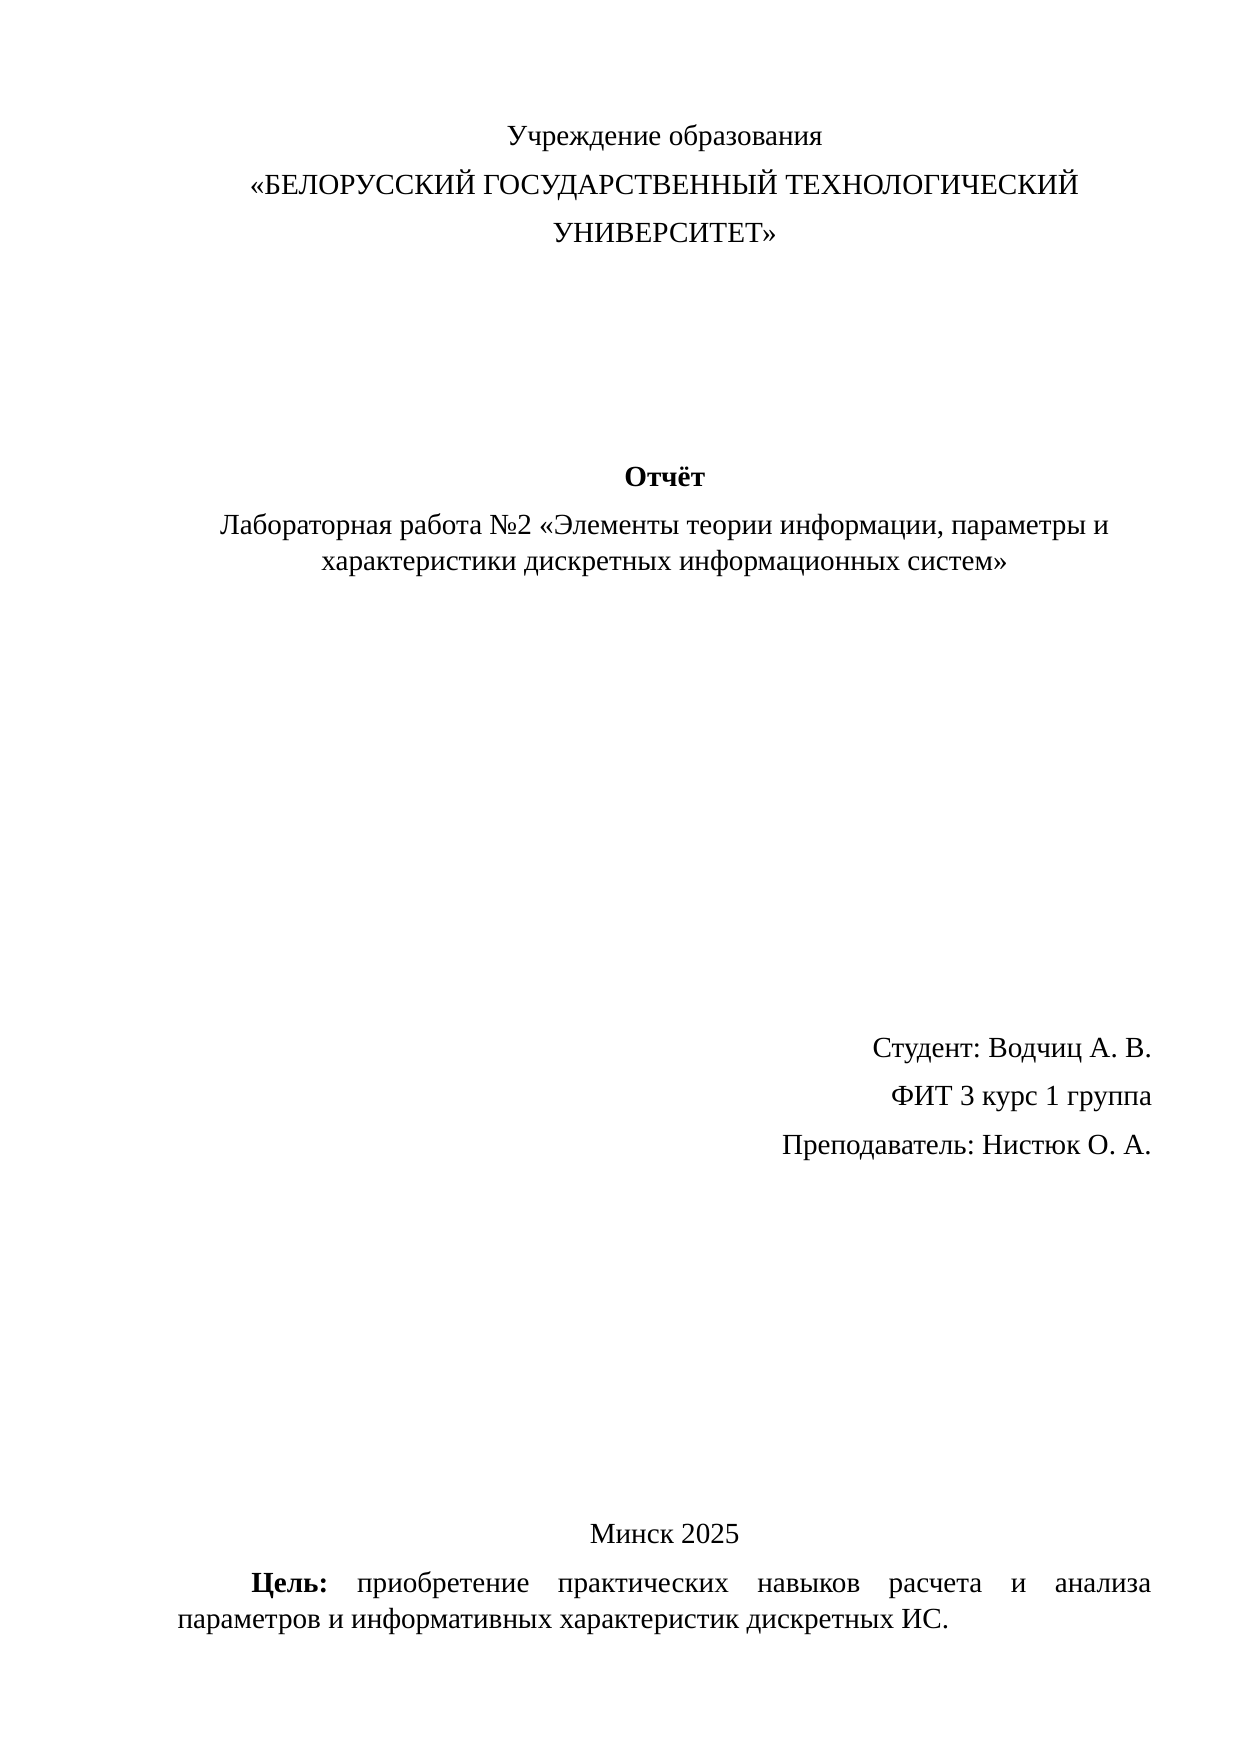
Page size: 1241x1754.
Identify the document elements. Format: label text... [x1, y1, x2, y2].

text Отчёт [177, 459, 1152, 492]
text Цель: приобретение практических навыков расчета и анализа параметров и информативных характеристик дискретных ИС. [177, 1565, 1152, 1635]
text УНИВЕРСИТЕТ» [177, 215, 1152, 249]
text Учреждение образования [177, 118, 1152, 152]
text Лабораторная работа №2 «Элементы теории информации, параметры и характеристики дискретных информационных систем» [177, 507, 1152, 577]
text Преподаватель: Нистюк О. А. [177, 1127, 1152, 1161]
text Студент: Водчиц А. В. [177, 1030, 1152, 1063]
text Минск 2025 [177, 1516, 1152, 1550]
text «БЕЛОРУССКИЙ ГОСУДАРСТВЕННЫЙ ТЕХНОЛОГИЧЕСКИЙ [177, 167, 1152, 200]
text ФИТ 3 курс 1 группа [177, 1078, 1152, 1112]
